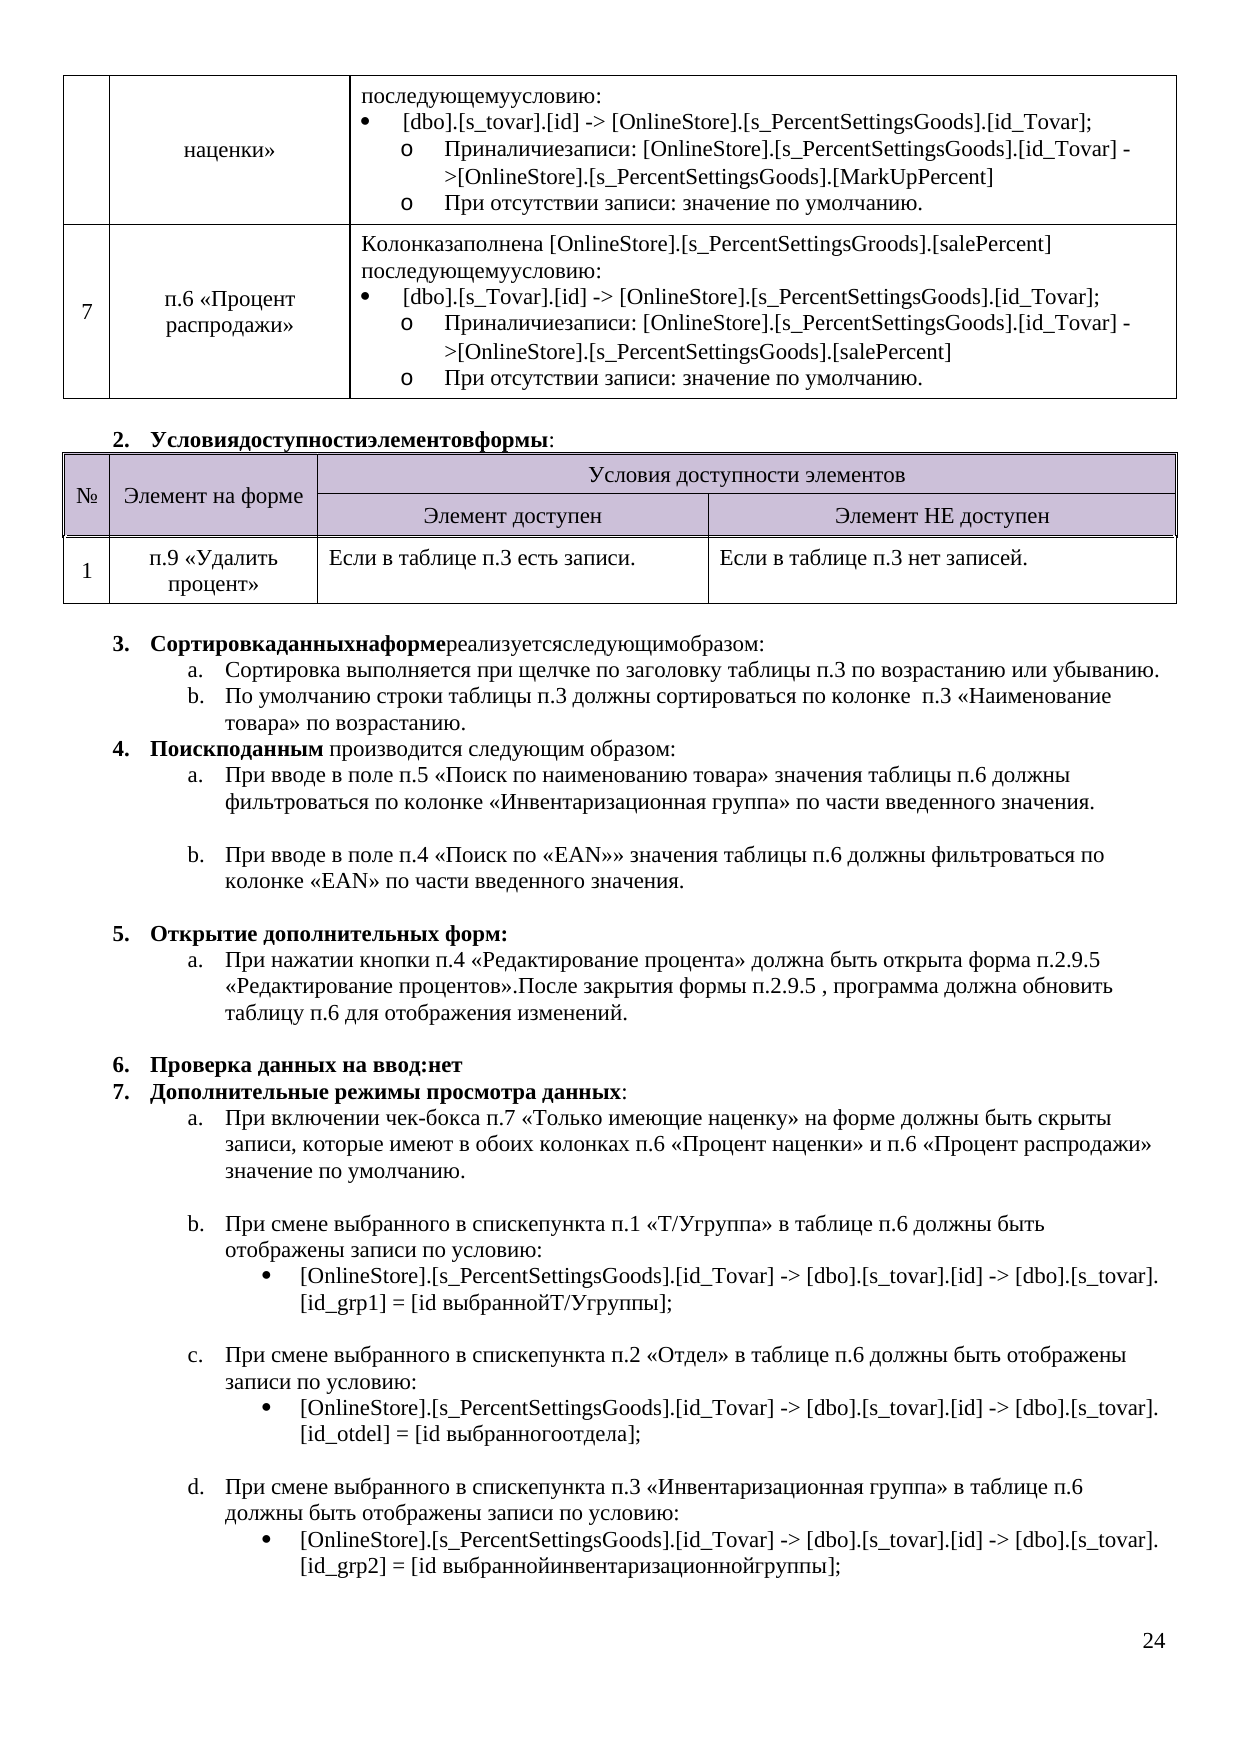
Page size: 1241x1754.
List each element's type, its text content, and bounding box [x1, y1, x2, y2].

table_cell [110, 76, 349, 223]
list При смене выбранного в спискепункта п.2 «Отдел» в таблице п.6 должны быть отображены записи по условию: [187, 1341, 1165, 1394]
table_cell Колонказаполнена [OnlineStore].[s_PercentSettingsGroods].[salePercent] последующемуусловию: [dbo].[s_Tovar].[id] -> [OnlineStore].[s_PercentSettingsGoods].[id_Tovar]; Приналичиезаписи: [OnlineStore].[s_PercentSettingsGoods].[id_Tovar] ->[OnlineStore].[s_PercentSettingsGoods].[salePercent] При отсутствии записи: значение по умолчанию. [351, 225, 1176, 398]
table_cell Элемент доступен [318, 494, 708, 535]
list Открытие дополнительных форм: [112, 920, 1165, 946]
table_cell п.6 «Процент распродажи» [110, 225, 349, 398]
table_cell п.9 «Удалить процент» [110, 538, 317, 602]
table_header Условия доступности элементов [318, 455, 1175, 493]
list При вводе в поле п.4 «Поиск по «EAN»» значения таблицы п.6 должны фильтроваться по колонке «EAN» по части введенного значения. [187, 841, 1165, 893]
list Условиядоступностиэлементовформы: [112, 426, 1165, 452]
list При вводе в поле п.5 «Поиск по наименованию товара» значения таблицы п.6 должны фильтроваться по колонке «Инвентаризационная группа» по части введенного значения. [187, 762, 1165, 814]
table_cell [351, 76, 1176, 223]
table_header № [65, 455, 109, 535]
list При смене выбранного в спискепункта п.3 «Инвентаризационная группа» в таблице п.6 должны быть отображены записи по условию: [187, 1473, 1165, 1526]
list Проверка данных на ввод:нет [112, 1051, 1165, 1078]
table_cell Если в таблице п.3 нет записей. [709, 535, 1176, 602]
table_cell Элемент НЕ доступен [709, 494, 1175, 535]
list Сортировкаданныхнаформереализуетсяследующимобразом: [112, 630, 1165, 656]
list По умолчанию строки таблицы п.3 должны сортироваться по колонке п.3 «Наименование товара» по возрастанию. [187, 682, 1165, 735]
table_cell 7 [64, 225, 109, 398]
table_cell 1 [64, 535, 109, 602]
table_cell Если в таблице п.3 есть записи. [318, 538, 708, 602]
table_header Элемент на форме [110, 455, 317, 535]
table_cell 6 [64, 76, 109, 223]
list Поискподанным производится следующим образом: [112, 735, 1165, 762]
list При нажатии кнопки п.4 «Редактирование процента» должна быть открыта форма п.2.9.5 «Редактирование процентов».После закрытия формы п.2.9.5 , программа должна обновить таблицу п.6 для отображения изменений. [187, 946, 1165, 1025]
list Сортировка выполняется при щелчке по заголовку таблицы п.3 по возрастанию или убыванию. [187, 656, 1165, 682]
list [OnlineStore].[s_PercentSettingsGoods].[id_Tovar] -> [dbo].[s_tovar].[id] -> [dbo].[s_tovar].[id_grp1] = [id выбраннойТ/Угруппы]; [262, 1262, 1165, 1315]
list Дополнительные режимы просмотра данных: [112, 1078, 1165, 1104]
list [OnlineStore].[s_PercentSettingsGoods].[id_Tovar] -> [dbo].[s_tovar].[id] -> [dbo].[s_tovar].[id_otdel] = [id выбранногоотдела]; [262, 1394, 1165, 1447]
list При включении чек-бокса п.7 «Только имеющие наценку» на форме должны быть скрыты записи, которые имеют в обоих колонках п.6 «Процент наценки» и п.6 «Процент распродажи» значение по умолчанию. [187, 1104, 1165, 1183]
list При смене выбранного в спискепункта п.1 «Т/Угруппа» в таблице п.6 должны быть отображены записи по условию: [187, 1209, 1165, 1262]
list [OnlineStore].[s_PercentSettingsGoods].[id_Tovar] -> [dbo].[s_tovar].[id] -> [dbo].[s_tovar].[id_grp2] = [id выбраннойинвентаризационнойгруппы]; [262, 1526, 1165, 1578]
